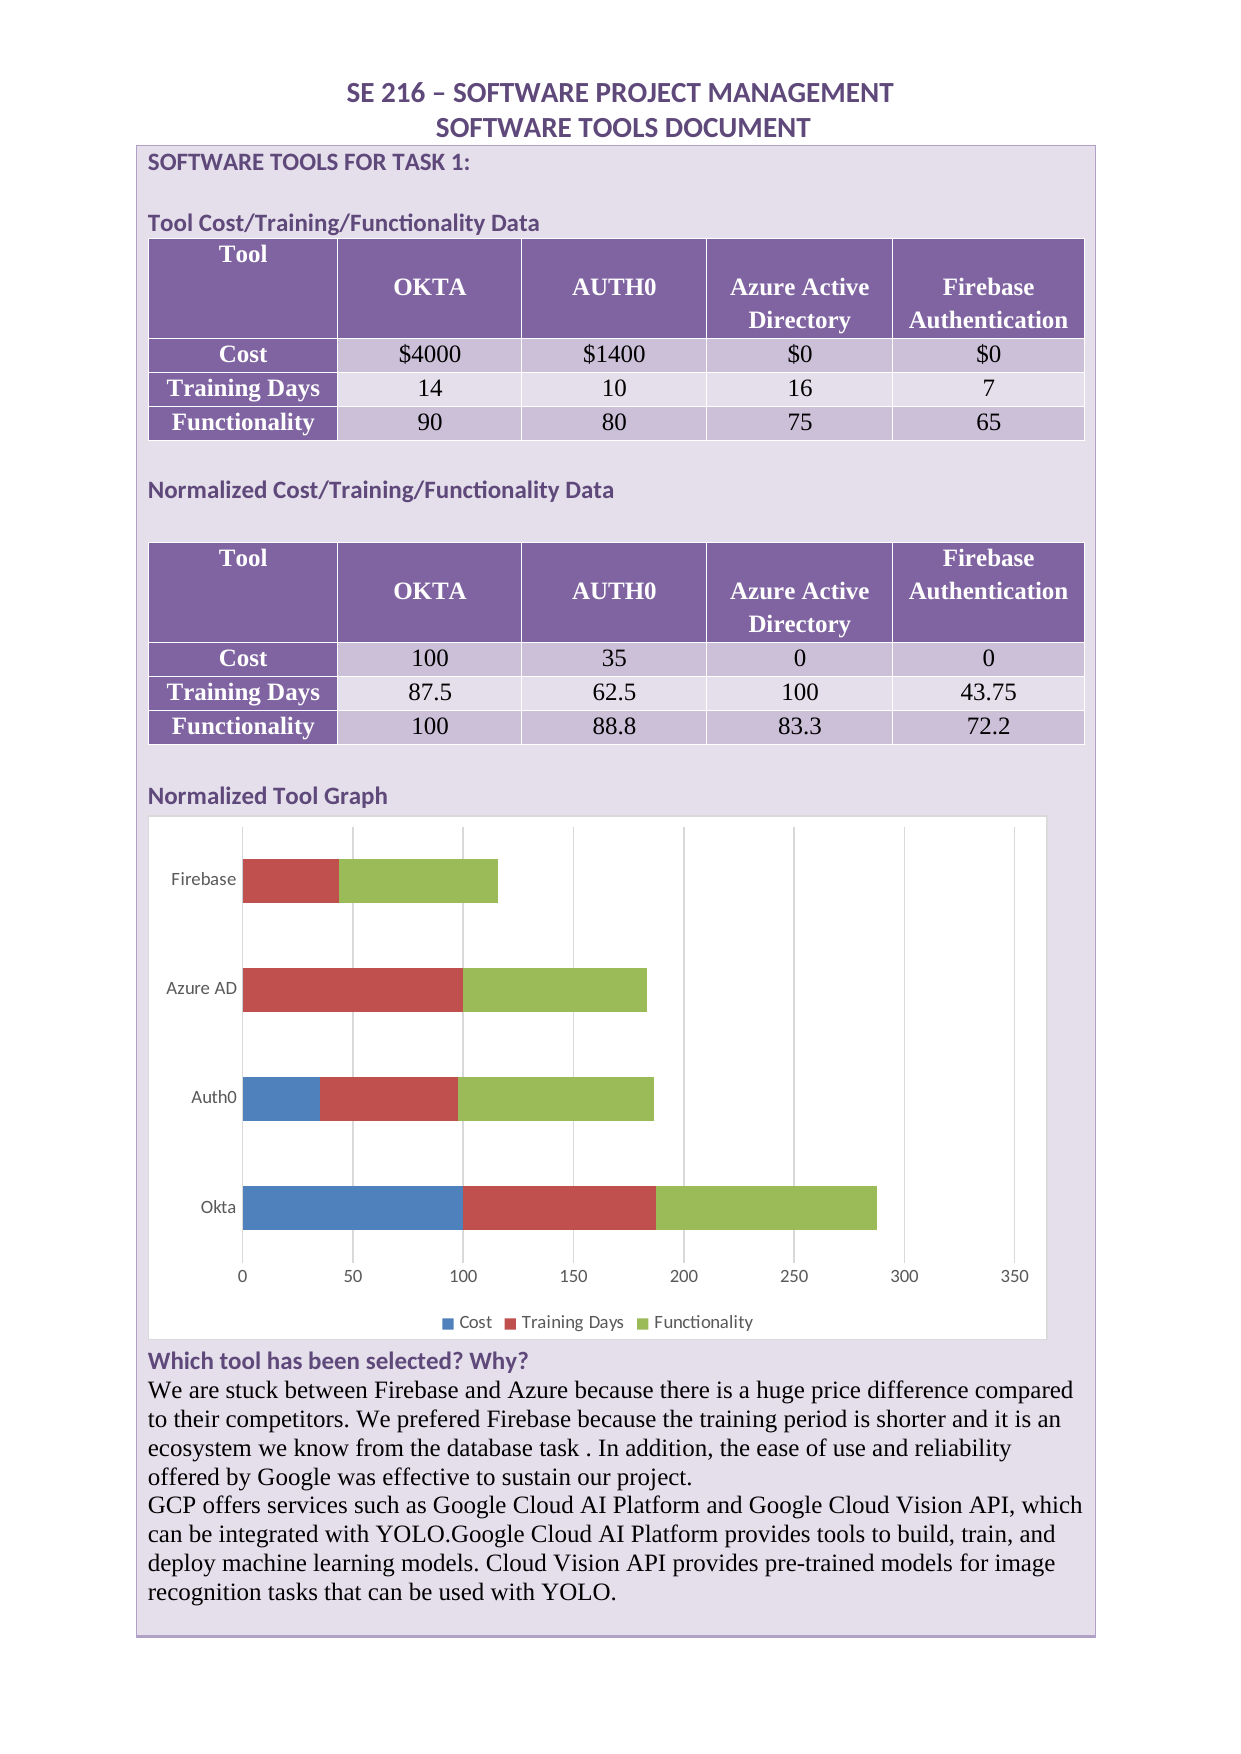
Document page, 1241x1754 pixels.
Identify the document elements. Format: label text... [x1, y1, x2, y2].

table_header SOFTWARE TOOLS FOR TASK 1: Tool Cost/Training/Functionality Data Normalized Cost/Training/Functionality Data Normalized Tool Graph Which tool has been selected? Why? We are stuck between Firebase and Azure because there is a huge price difference compared to their competitors. We prefered Firebase because the training period is shorter and it is an ecosystem we know from the database task . In addition, the ease of use and reliability offered by Google was effective to sustain our project. GCP offers services such as Google Cloud AI Platform and Google Cloud Vision API, which can be integrated with YOLO.Google Cloud AI Platform provides tools to build, train, and deploy machine learning models. Cloud Vision API provides pre-trained models for image recognition tasks that can be used with YOLO. [137, 146, 1095, 1635]
